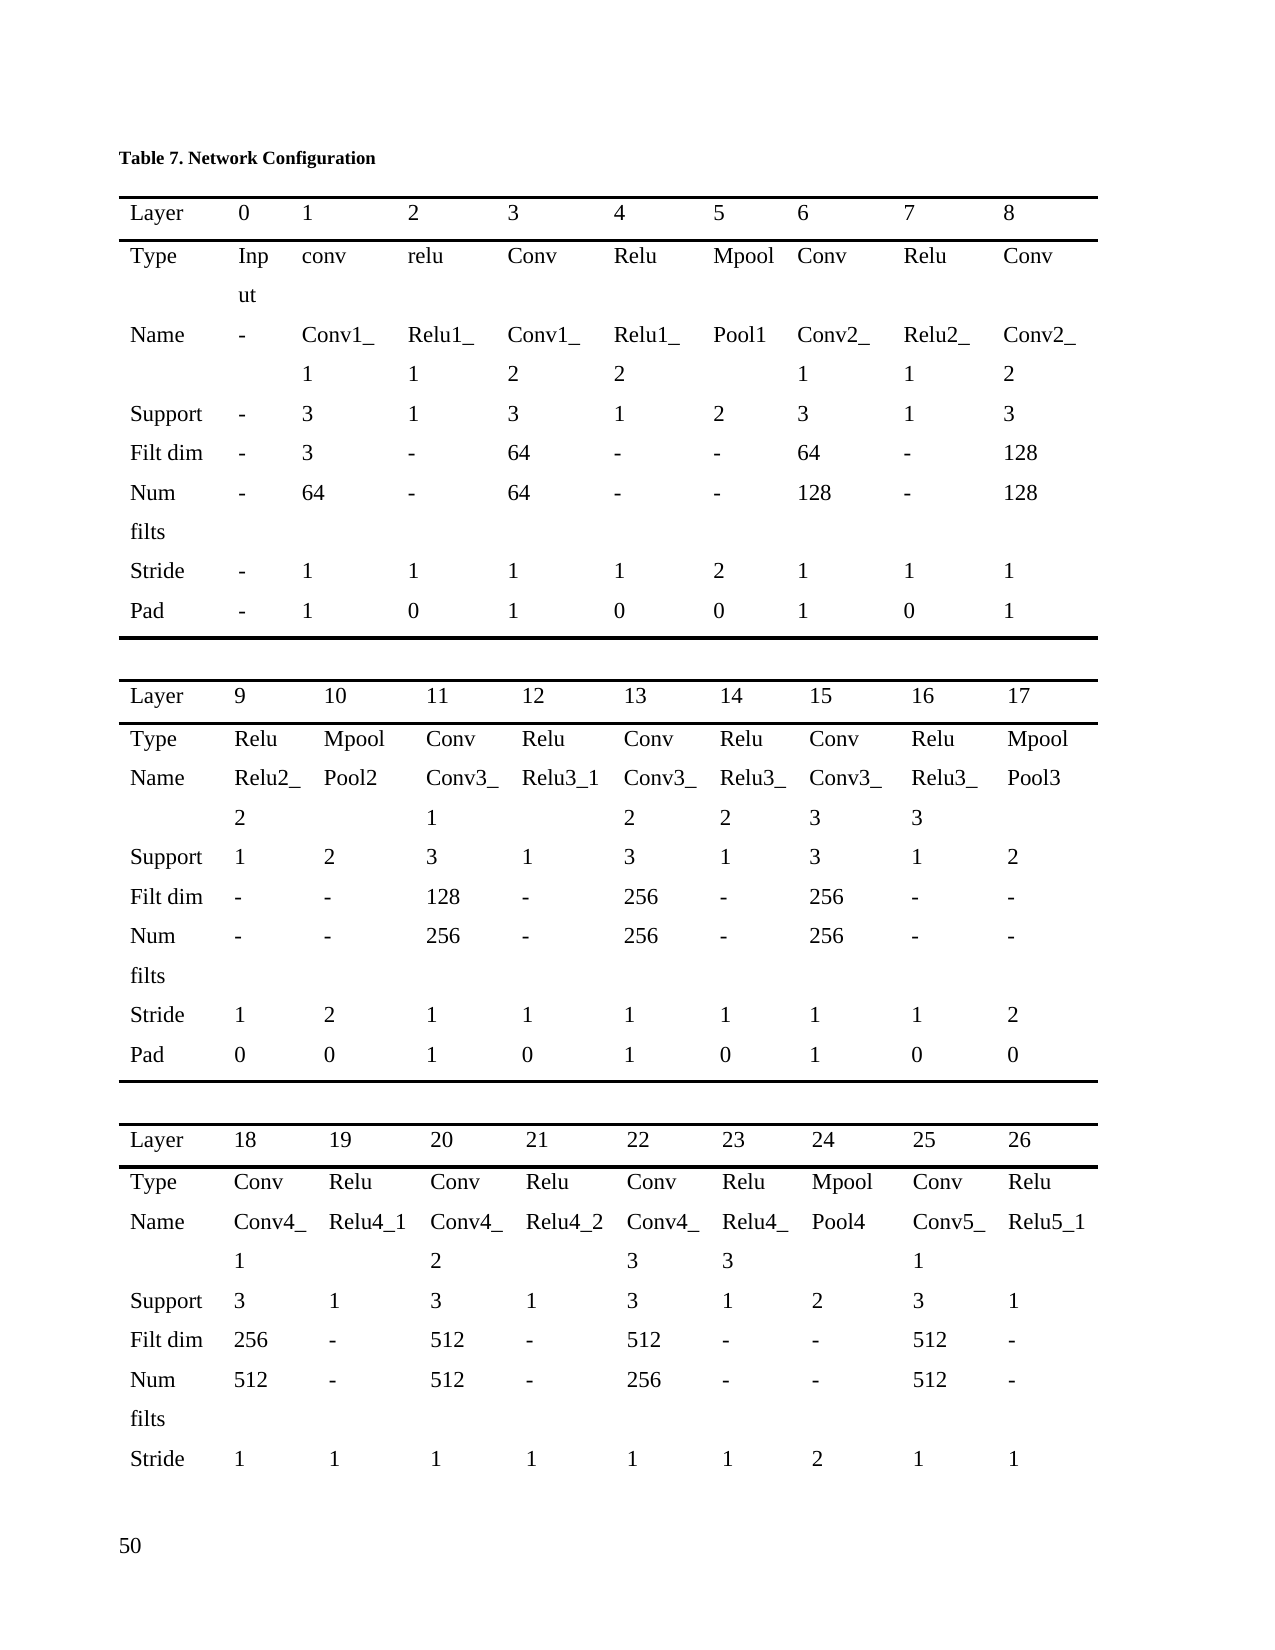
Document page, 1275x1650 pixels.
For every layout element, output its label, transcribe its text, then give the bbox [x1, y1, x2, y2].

table_cell Mpool [702, 242, 786, 321]
table_cell 0 [510, 1041, 612, 1080]
table_cell Type [119, 242, 227, 321]
table_cell 256 [613, 922, 708, 1001]
table_cell Relu1_2 [602, 321, 702, 399]
table_cell 512 [222, 1366, 317, 1445]
table_cell 1 [223, 843, 312, 883]
table_cell Relu2_2 [223, 764, 312, 843]
table_cell Type [119, 725, 223, 764]
table_cell - [510, 922, 612, 1001]
table_header 17 [996, 682, 1098, 722]
table_cell - [702, 439, 786, 478]
table_cell 0 [996, 1041, 1098, 1080]
table_cell 512 [901, 1326, 997, 1366]
table_cell Pad [119, 597, 227, 636]
table_header 11 [415, 682, 510, 722]
table_cell 1 [786, 558, 892, 597]
table_cell 128 [992, 439, 1098, 478]
table_cell - [602, 439, 702, 478]
table_cell - [997, 1326, 1098, 1366]
table_cell - [227, 439, 290, 478]
table_cell 1 [901, 1445, 997, 1484]
table_cell 3 [415, 843, 510, 883]
table_cell - [313, 883, 414, 922]
table_cell - [318, 1366, 419, 1445]
table_header 3 [496, 199, 602, 238]
table_cell Relu [510, 725, 612, 764]
table_cell Relu4_3 [711, 1208, 800, 1287]
table_cell Pool2 [313, 764, 414, 843]
table_cell Conv [419, 1169, 514, 1208]
table_cell - [227, 400, 290, 439]
table_cell 3 [613, 843, 708, 883]
table_cell Type [119, 1169, 222, 1208]
table_cell Support [119, 400, 227, 439]
table_cell Conv [222, 1169, 317, 1208]
table_cell Conv [786, 242, 892, 321]
table_cell 128 [786, 479, 892, 557]
table_header Layer [119, 1126, 222, 1165]
table_cell 3 [786, 400, 892, 439]
table_cell - [900, 883, 996, 922]
table_cell - [396, 439, 496, 478]
table_cell 3 [496, 400, 602, 439]
table_header 21 [514, 1126, 615, 1165]
table_cell 1 [290, 597, 396, 636]
table_cell Conv5_1 [901, 1208, 997, 1287]
table_cell Relu [223, 725, 312, 764]
table_header 15 [798, 682, 900, 722]
table_cell 64 [496, 479, 602, 557]
table_header Layer [119, 199, 227, 238]
table_cell Conv [992, 242, 1098, 321]
table_cell 1 [415, 1001, 510, 1041]
table_cell - [223, 883, 312, 922]
table_cell 1 [510, 1001, 612, 1041]
table_cell 1 [514, 1287, 615, 1326]
table_cell 2 [800, 1445, 901, 1484]
table_cell 3 [901, 1287, 997, 1326]
table_header 13 [613, 682, 708, 722]
table_cell Stride [119, 558, 227, 597]
table_cell 1 [613, 1001, 708, 1041]
table_header 16 [900, 682, 996, 722]
table_cell Relu [602, 242, 702, 321]
table_cell 256 [798, 922, 900, 1001]
table_cell 3 [615, 1287, 711, 1326]
table_cell - [711, 1366, 800, 1445]
table_cell - [702, 479, 786, 557]
text Table 7. Network Configuration [118, 147, 1098, 168]
table_cell Num filts [119, 1366, 222, 1445]
table_cell 1 [892, 558, 992, 597]
table_cell 1 [223, 1001, 312, 1041]
table_cell 2 [702, 400, 786, 439]
table_cell Relu [514, 1169, 615, 1208]
table_cell 1 [602, 558, 702, 597]
table_cell 2 [996, 1001, 1098, 1041]
table_cell Mpool [800, 1169, 901, 1208]
table_cell 128 [992, 479, 1098, 557]
table_cell - [708, 922, 798, 1001]
table_cell Mpool [313, 725, 414, 764]
table_cell 1 [602, 400, 702, 439]
table_header 4 [602, 199, 702, 238]
table_cell 64 [786, 439, 892, 478]
table_cell 0 [702, 597, 786, 636]
table_cell Relu [708, 725, 798, 764]
table_cell Name [119, 321, 227, 399]
table_header 9 [223, 682, 312, 722]
table_cell Relu [892, 242, 992, 321]
table_cell - [227, 479, 290, 557]
table_cell Conv4_3 [615, 1208, 711, 1287]
table_cell Filt dim [119, 439, 227, 478]
table_cell 3 [290, 439, 396, 478]
table_cell 256 [613, 883, 708, 922]
table_cell Conv [901, 1169, 997, 1208]
table_cell - [510, 883, 612, 922]
table_cell 1 [708, 1001, 798, 1041]
table_cell 1 [798, 1041, 900, 1080]
table_cell 1 [892, 400, 992, 439]
table_cell 64 [496, 439, 602, 478]
table_cell Relu [900, 725, 996, 764]
table_cell 1 [318, 1287, 419, 1326]
table_cell Conv4_1 [222, 1208, 317, 1287]
table_cell - [900, 922, 996, 1001]
table_cell Relu3_1 [510, 764, 612, 843]
table_cell Conv [415, 725, 510, 764]
table_cell Relu5_1 [997, 1208, 1098, 1287]
table_cell 1 [997, 1445, 1098, 1484]
table_cell Conv1_2 [496, 321, 602, 399]
table_cell 1 [419, 1445, 514, 1484]
table_cell - [318, 1326, 419, 1366]
table_cell Pool3 [996, 764, 1098, 843]
table_cell 1 [318, 1445, 419, 1484]
table_cell 1 [510, 843, 612, 883]
table_cell - [892, 479, 992, 557]
table_cell 1 [711, 1287, 800, 1326]
table_cell 1 [415, 1041, 510, 1080]
table_cell 0 [892, 597, 992, 636]
table_cell 1 [708, 843, 798, 883]
table_cell - [396, 479, 496, 557]
table_header 12 [510, 682, 612, 722]
table_cell 1 [711, 1445, 800, 1484]
table_header 24 [800, 1126, 901, 1165]
table_cell Pad [119, 1041, 223, 1080]
table_cell Conv4_2 [419, 1208, 514, 1287]
table_cell 1 [496, 558, 602, 597]
table_cell 2 [702, 558, 786, 597]
table_cell 128 [415, 883, 510, 922]
table_cell 1 [992, 597, 1098, 636]
table_cell 512 [419, 1366, 514, 1445]
table_header Layer [119, 682, 223, 722]
table_cell 1 [900, 843, 996, 883]
table_cell 1 [900, 1001, 996, 1041]
table_cell 256 [615, 1366, 711, 1445]
table_cell 3 [419, 1287, 514, 1326]
table_cell Support [119, 1287, 222, 1326]
table_header 23 [711, 1126, 800, 1165]
table_cell - [223, 922, 312, 1001]
table_cell 0 [313, 1041, 414, 1080]
table_header 8 [992, 199, 1098, 238]
table_cell 256 [798, 883, 900, 922]
table_cell Relu [711, 1169, 800, 1208]
table_header 5 [702, 199, 786, 238]
table_cell relu [396, 242, 496, 321]
table_cell - [892, 439, 992, 478]
table_cell 1 [786, 597, 892, 636]
table_cell 1 [222, 1445, 317, 1484]
table_cell Input [227, 242, 290, 321]
table_cell Filt dim [119, 883, 223, 922]
table_cell - [514, 1366, 615, 1445]
table_cell 0 [223, 1041, 312, 1080]
table_cell 1 [615, 1445, 711, 1484]
table_cell 256 [415, 922, 510, 1001]
table_header 2 [396, 199, 496, 238]
table_cell - [997, 1366, 1098, 1445]
table_cell Conv [798, 725, 900, 764]
table_cell - [800, 1366, 901, 1445]
table_cell - [996, 883, 1098, 922]
table_cell 2 [313, 843, 414, 883]
table_header 1 [290, 199, 396, 238]
table_cell Conv3_3 [798, 764, 900, 843]
table_cell 0 [396, 597, 496, 636]
table_cell - [227, 558, 290, 597]
table_cell 0 [602, 597, 702, 636]
table_cell 3 [222, 1287, 317, 1326]
table_cell 1 [290, 558, 396, 597]
table_cell - [996, 922, 1098, 1001]
table_header 19 [318, 1126, 419, 1165]
table_cell - [711, 1326, 800, 1366]
table_cell 1 [798, 1001, 900, 1041]
table_cell 3 [798, 843, 900, 883]
table_cell 64 [290, 479, 396, 557]
table_cell 0 [708, 1041, 798, 1080]
table_cell 512 [615, 1326, 711, 1366]
table_header 25 [901, 1126, 997, 1165]
table_header 14 [708, 682, 798, 722]
table_cell 1 [396, 400, 496, 439]
table_cell Conv [615, 1169, 711, 1208]
table_cell Conv [496, 242, 602, 321]
table_header 7 [892, 199, 992, 238]
table_cell - [514, 1326, 615, 1366]
table_cell Pool1 [702, 321, 786, 399]
table_cell Stride [119, 1001, 223, 1041]
table_cell Name [119, 764, 223, 843]
table_header 22 [615, 1126, 711, 1165]
table_cell Relu2_1 [892, 321, 992, 399]
table_cell - [800, 1326, 901, 1366]
table_cell 1 [992, 558, 1098, 597]
table_cell Relu4_2 [514, 1208, 615, 1287]
table_cell 1 [396, 558, 496, 597]
table_cell 256 [222, 1326, 317, 1366]
table_cell Conv [613, 725, 708, 764]
table_cell 0 [900, 1041, 996, 1080]
table_cell Conv2_2 [992, 321, 1098, 399]
table_cell 1 [997, 1287, 1098, 1326]
table_header 20 [419, 1126, 514, 1165]
table_cell Num filts [119, 479, 227, 557]
table_cell Num filts [119, 922, 223, 1001]
table_cell Relu [997, 1169, 1098, 1208]
table_cell Pool4 [800, 1208, 901, 1287]
table_cell Relu4_1 [318, 1208, 419, 1287]
table_cell - [602, 479, 702, 557]
table_cell 2 [996, 843, 1098, 883]
table_cell 1 [496, 597, 602, 636]
table_cell Stride [119, 1445, 222, 1484]
table_cell Relu [318, 1169, 419, 1208]
table_cell Conv3_2 [613, 764, 708, 843]
table_cell Relu1_1 [396, 321, 496, 399]
table_cell 512 [419, 1326, 514, 1366]
table_cell Support [119, 843, 223, 883]
table_cell Filt dim [119, 1326, 222, 1366]
table_cell - [313, 922, 414, 1001]
table_cell Mpool [996, 725, 1098, 764]
table_cell Conv1_1 [290, 321, 396, 399]
table_header 6 [786, 199, 892, 238]
table_cell Conv2_1 [786, 321, 892, 399]
table_cell Relu3_3 [900, 764, 996, 843]
table_cell - [708, 883, 798, 922]
table_cell 2 [800, 1287, 901, 1326]
table_header 10 [313, 682, 414, 722]
table_cell - [227, 321, 290, 399]
table_cell conv [290, 242, 396, 321]
table_header 0 [227, 199, 290, 238]
table_cell 512 [901, 1366, 997, 1445]
table_cell Conv3_1 [415, 764, 510, 843]
table_cell 1 [613, 1041, 708, 1080]
table_header 26 [997, 1126, 1098, 1165]
table_cell - [227, 597, 290, 636]
table_cell 2 [313, 1001, 414, 1041]
table_header 18 [222, 1126, 317, 1165]
table_cell Relu3_2 [708, 764, 798, 843]
table_cell 3 [992, 400, 1098, 439]
table_cell Name [119, 1208, 222, 1287]
table_cell 1 [514, 1445, 615, 1484]
table_cell 3 [290, 400, 396, 439]
